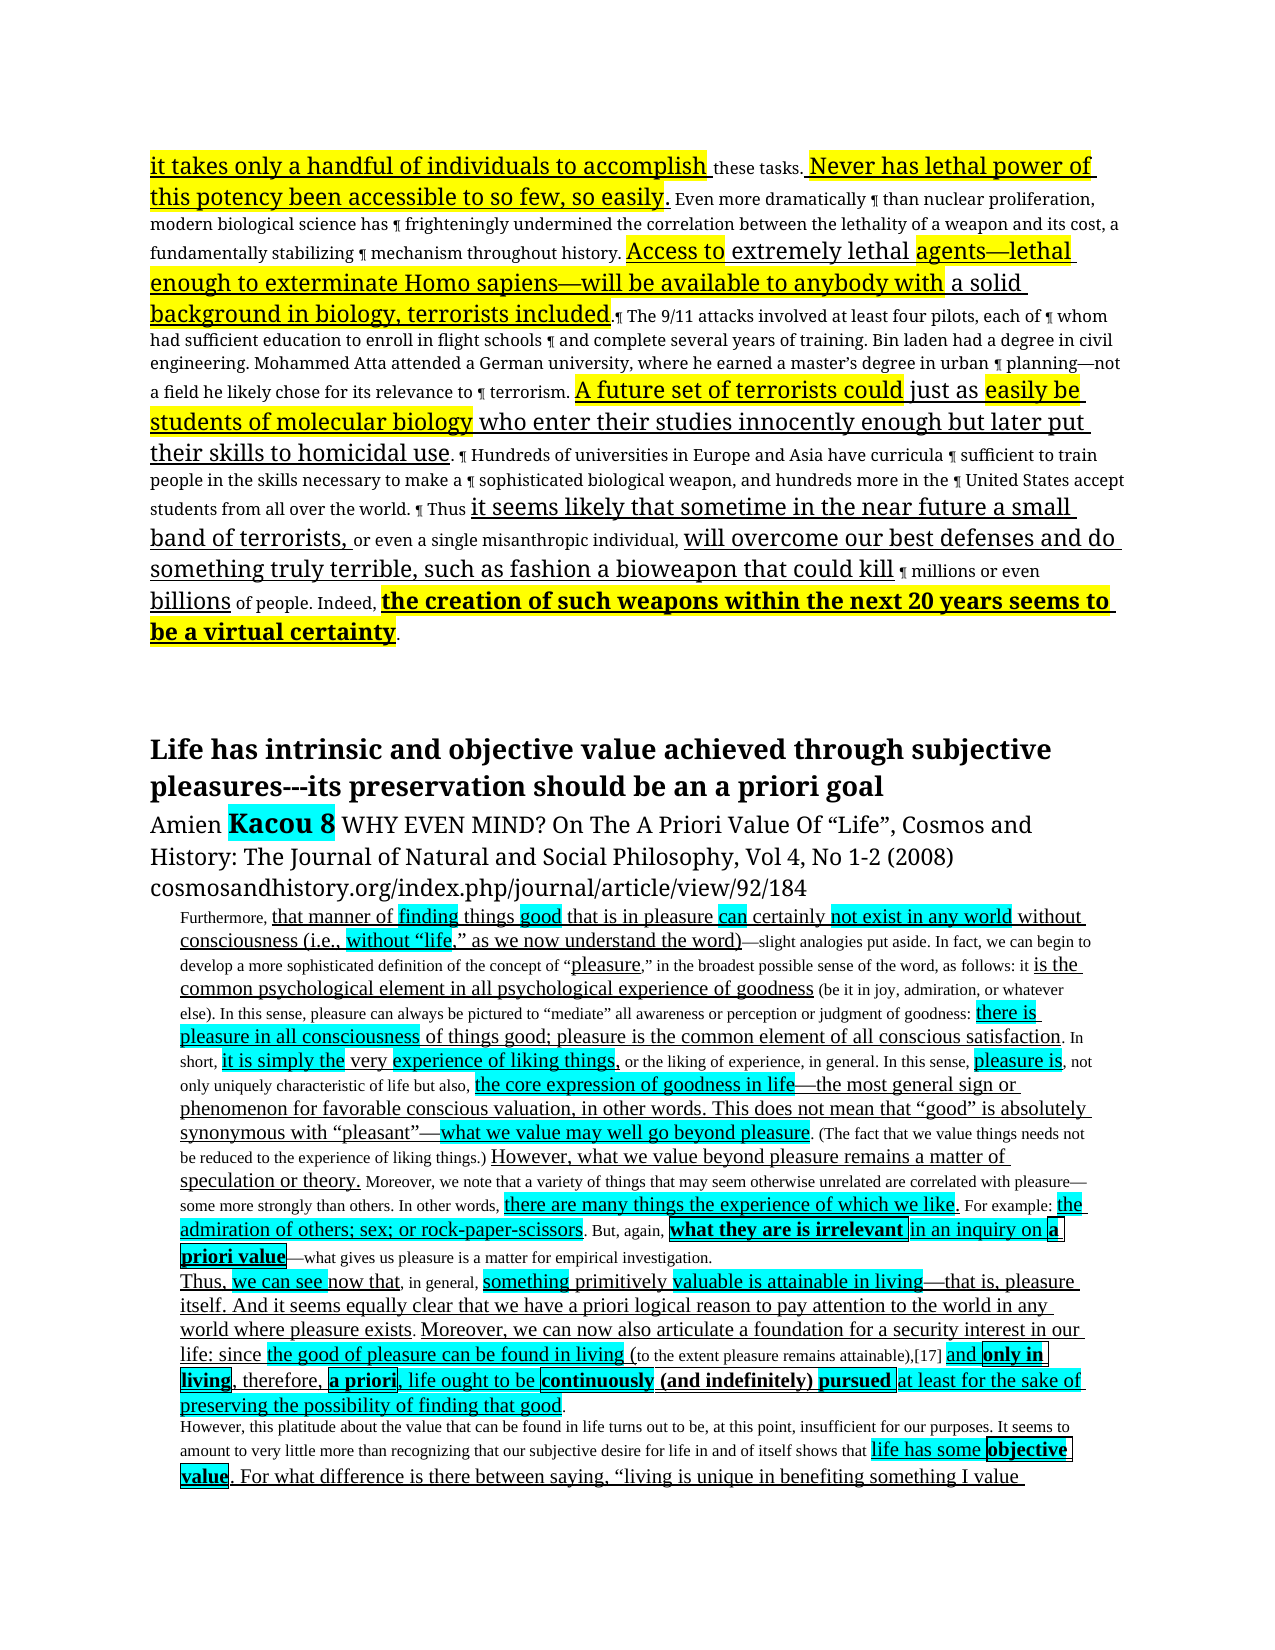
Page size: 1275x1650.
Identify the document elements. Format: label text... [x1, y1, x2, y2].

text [150, 150, 1125, 647]
text Amien Kacou 8 WHY EVEN MIND? On The A Priori Value Of “Life”, Cosmos and History: The Journal of Natural and Social Philosophy, Vol 4, No 1-2 (2008) cosmosandhistory.org/index.php/journal/article/view/92/184 [150, 804, 1125, 903]
subtitle Life has intrinsic and objective value achieved through subjective pleasures---its preservation should be an a priori goal [150, 730, 1125, 804]
text Thus, we can see now that, in general, something primitively valuable is attainable in living—that is, pleasure itself. And it seems equally clear that we have a priori logical reason to pay attention to the world in any world where pleasure exists. Moreover, we can now also articulate a foundation for a security interest in our life: since the good of pleasure can be found in living (to the extent pleasure remains attainable),[17] and only in living, therefore, a priori, life ought to be continuously (and indefinitely) pursued at least for the sake of preserving the possibility of finding that good. [180, 1269, 1095, 1417]
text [180, 1417, 1095, 1489]
text Furthermore, that manner of finding things good that is in pleasure can certainly not exist in any world without consciousness (i.e., without “life,” as we now understand the word)—slight analogies put aside. In fact, we can begin to develop a more sophisticated definition of the concept of “pleasure,” in the broadest possible sense of the word, as follows: it is the common psychological element in all psychological experience of goodness (be it in joy, admiration, or whatever else). In this sense, pleasure can always be pictured to “mediate” all awareness or perception or judgment of goodness: there is pleasure in all consciousness of things good; pleasure is the common element of all conscious satisfaction. In short, it is simply the very experience of liking things, or the liking of experience, in general. In this sense, pleasure is, not only uniquely characteristic of life but also, the core expression of goodness in life—the most general sign or phenomenon for favorable conscious valuation, in other words. This does not mean that “good” is absolutely synonymous with “pleasant”—what we value may well go beyond pleasure. (The fact that we value things needs not be reduced to the experience of liking things.) However, what we value beyond pleasure remains a matter of speculation or theory. Moreover, we note that a variety of things that may seem otherwise unrelated are correlated with pleasure—some more strongly than others. In other words, there are many things the experience of which we like. For example: the admiration of others; sex; or rock-paper-scissors. But, again, what they are is irrelevant in an inquiry on a priori value—what gives us pleasure is a matter for empirical investigation. [180, 903, 1095, 1269]
